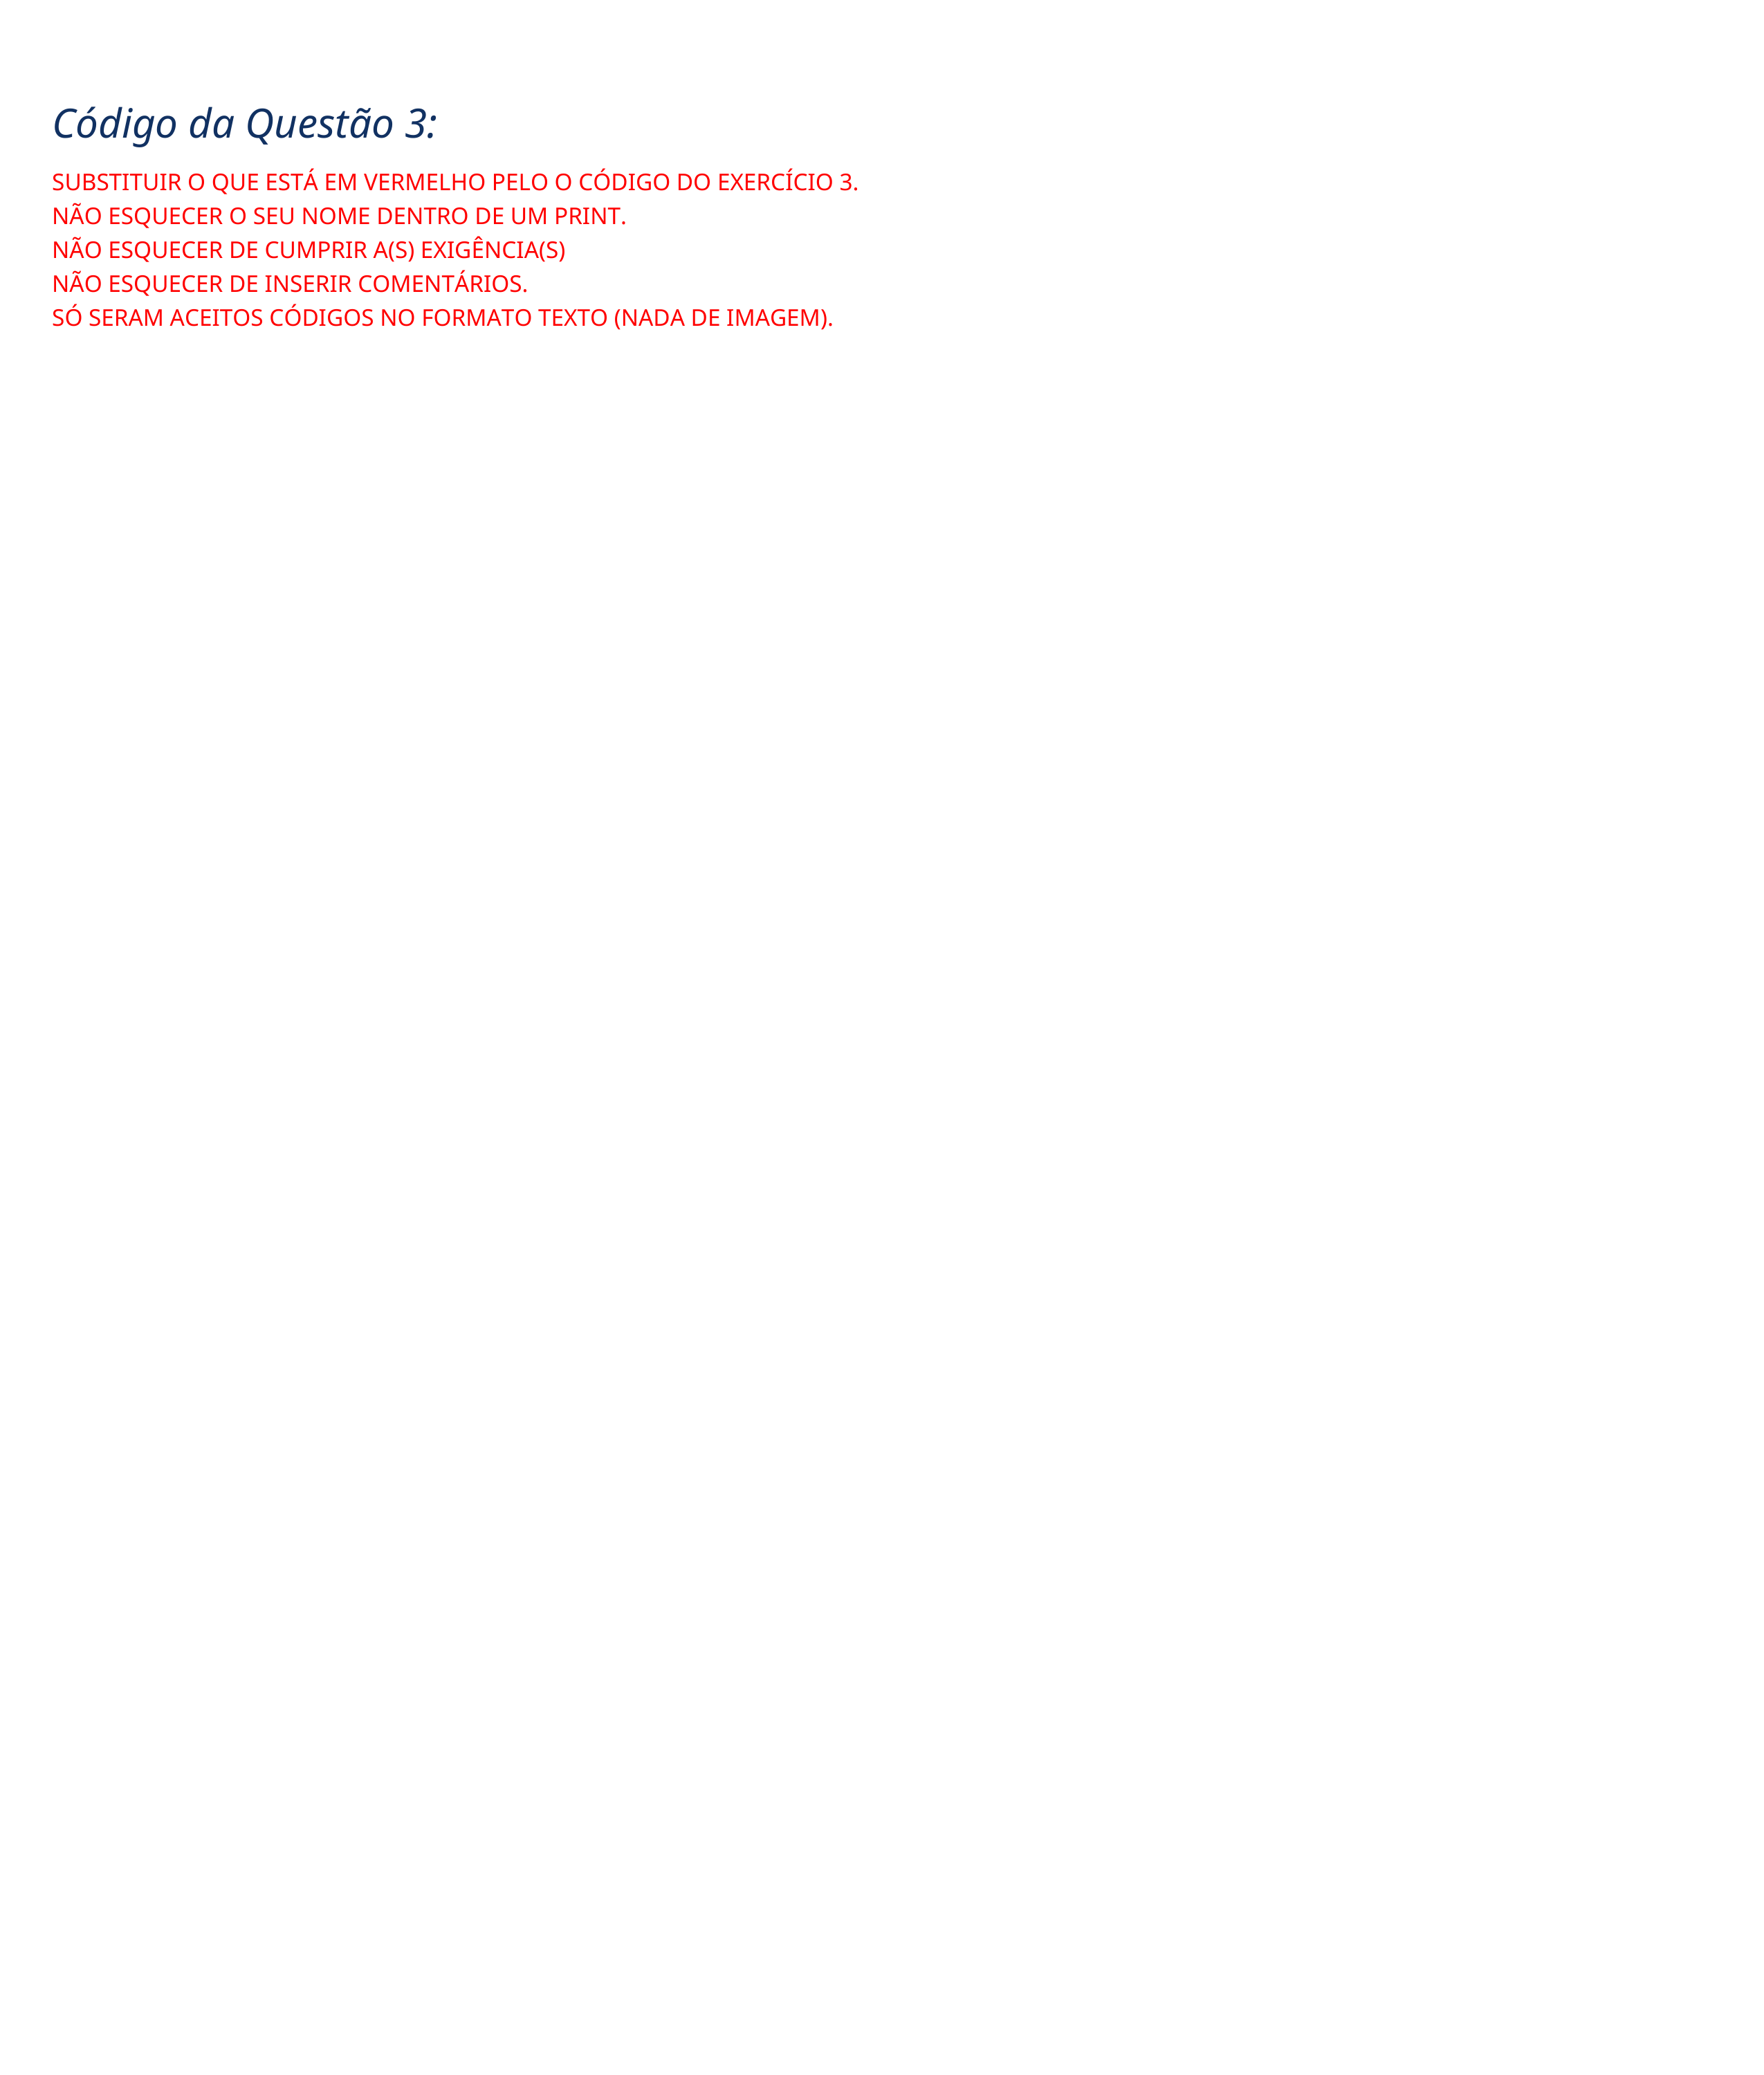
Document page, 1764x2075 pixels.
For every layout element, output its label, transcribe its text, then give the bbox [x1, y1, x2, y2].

text NÃO ESQUECER DE CUMPRIR A(S) EXIGÊNCIA(S) [52, 234, 1712, 265]
text Código da Questão 3: [52, 95, 1712, 150]
text SUBSTITUIR O QUE ESTÁ EM VERMELHO PELO O CÓDIGO DO EXERCÍCIO 3. [52, 166, 1712, 197]
text NÃO ESQUECER O SEU NOME DENTRO DE UM PRINT. [52, 200, 1712, 231]
text SÓ SERAM ACEITOS CÓDIGOS NO FORMATO TEXTO (NADA DE IMAGEM). [52, 302, 1712, 333]
text NÃO ESQUECER DE INSERIR COMENTÁRIOS. [52, 268, 1712, 299]
